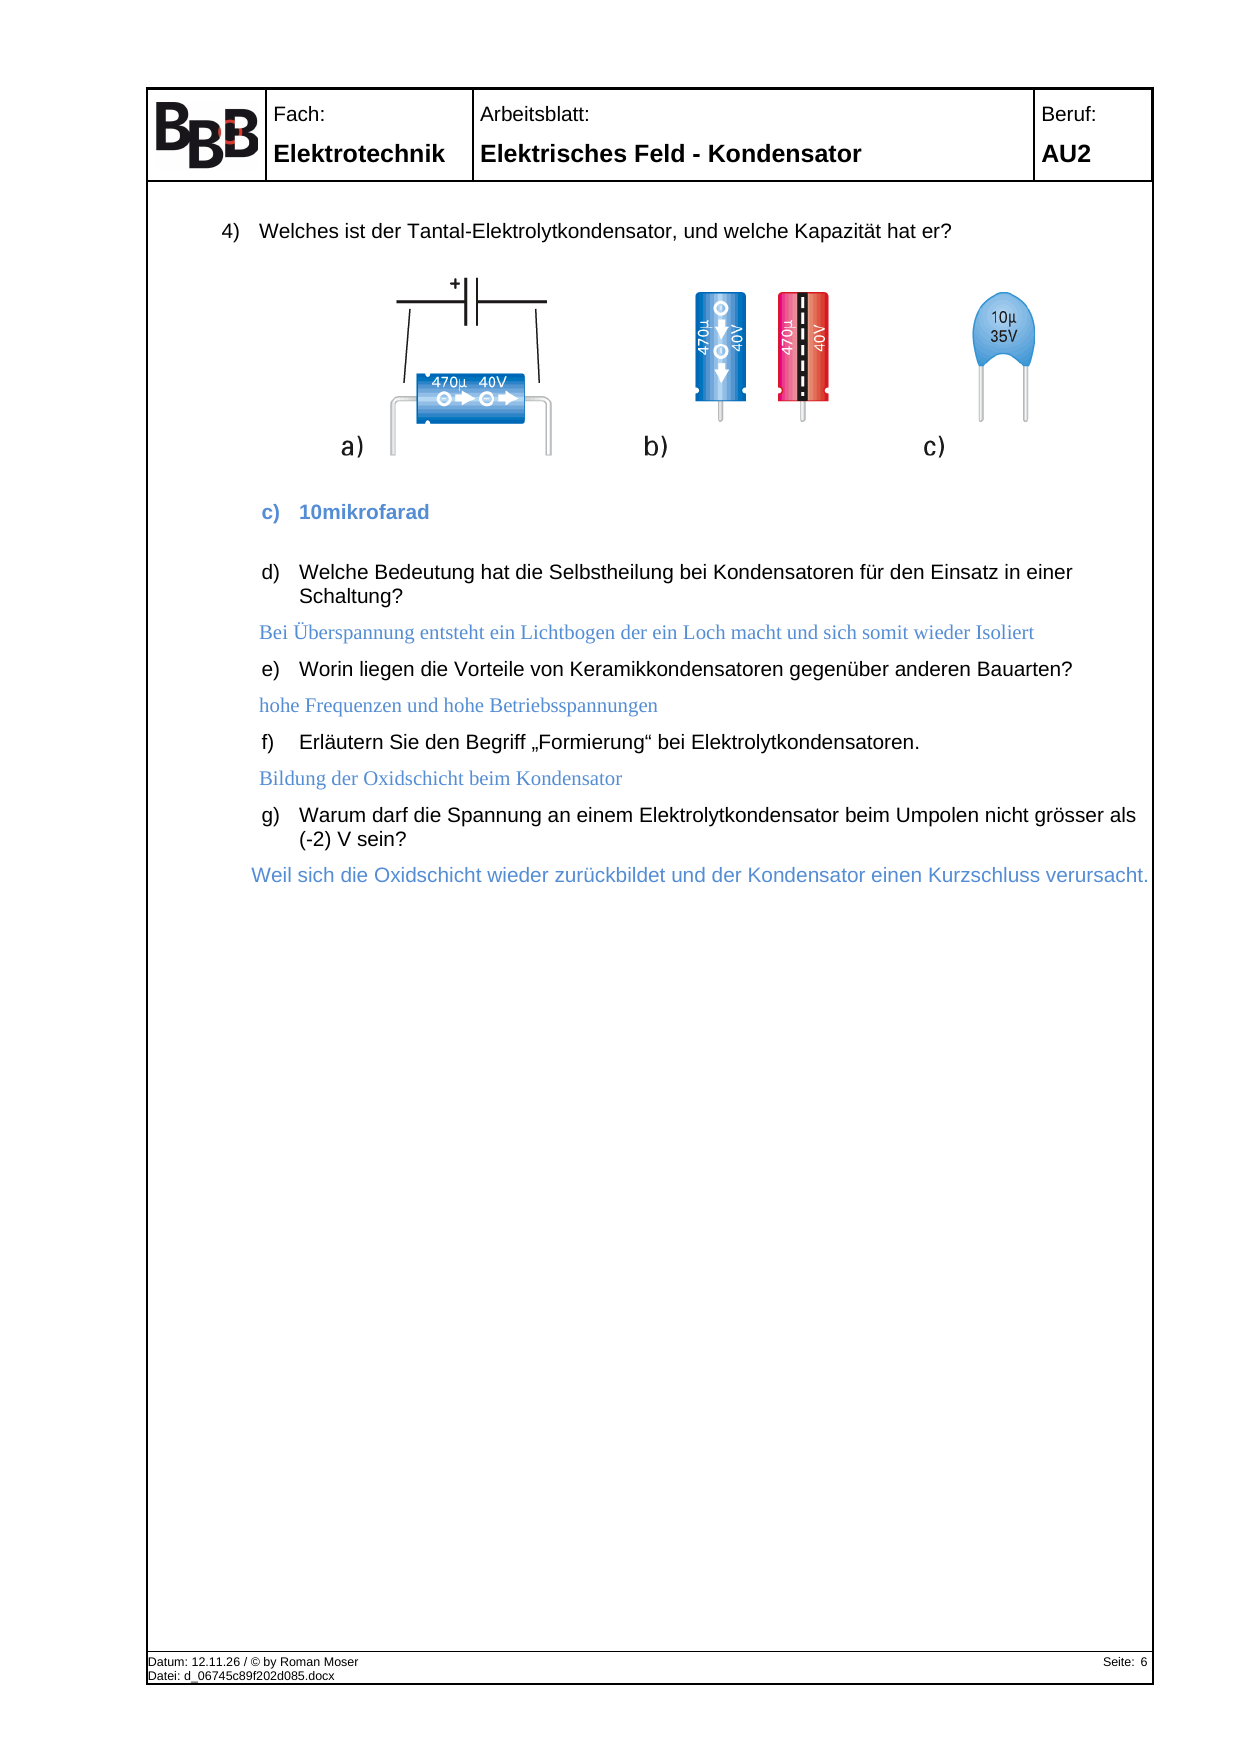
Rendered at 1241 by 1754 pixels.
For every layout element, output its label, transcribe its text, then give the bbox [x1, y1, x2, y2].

list 10mikrofarad [261, 499, 1152, 523]
list Welche Bedeutung hat die Selbstheilung bei Kondensatoren für den Einsatz in einer Schaltung? [261, 560, 1152, 608]
text Weil sich die Oxidschicht wieder zurückbildet und der Kondensator einen Kurzschluss verursacht. [251, 863, 1152, 916]
list Warum darf die Spannung an einem Elektrolytkondensator beim Umpolen nicht grösser als (-2) V sein? [261, 803, 1152, 851]
text hohe Frequenzen und hohe Betriebsspannungen [259, 693, 1152, 717]
picture [330, 255, 1043, 463]
text Bildung der Oxidschicht beim Kondensator [259, 766, 1152, 790]
picture [155, 102, 258, 170]
list Worin liegen die Vorteile von Keramikkondensatoren gegenüber anderen Bauarten? [261, 657, 1152, 681]
list Welches ist der Tantal-Elektrolytkondensator, und welche Kapazität hat er? [221, 218, 1152, 242]
list Erläutern Sie den Begriff „Formierung“ bei Elektrolytkondensatoren. [261, 730, 1152, 754]
text Bei Überspannung entsteht ein Lichtbogen der ein Loch macht und sich somit wieder Isoliert [259, 620, 1152, 644]
